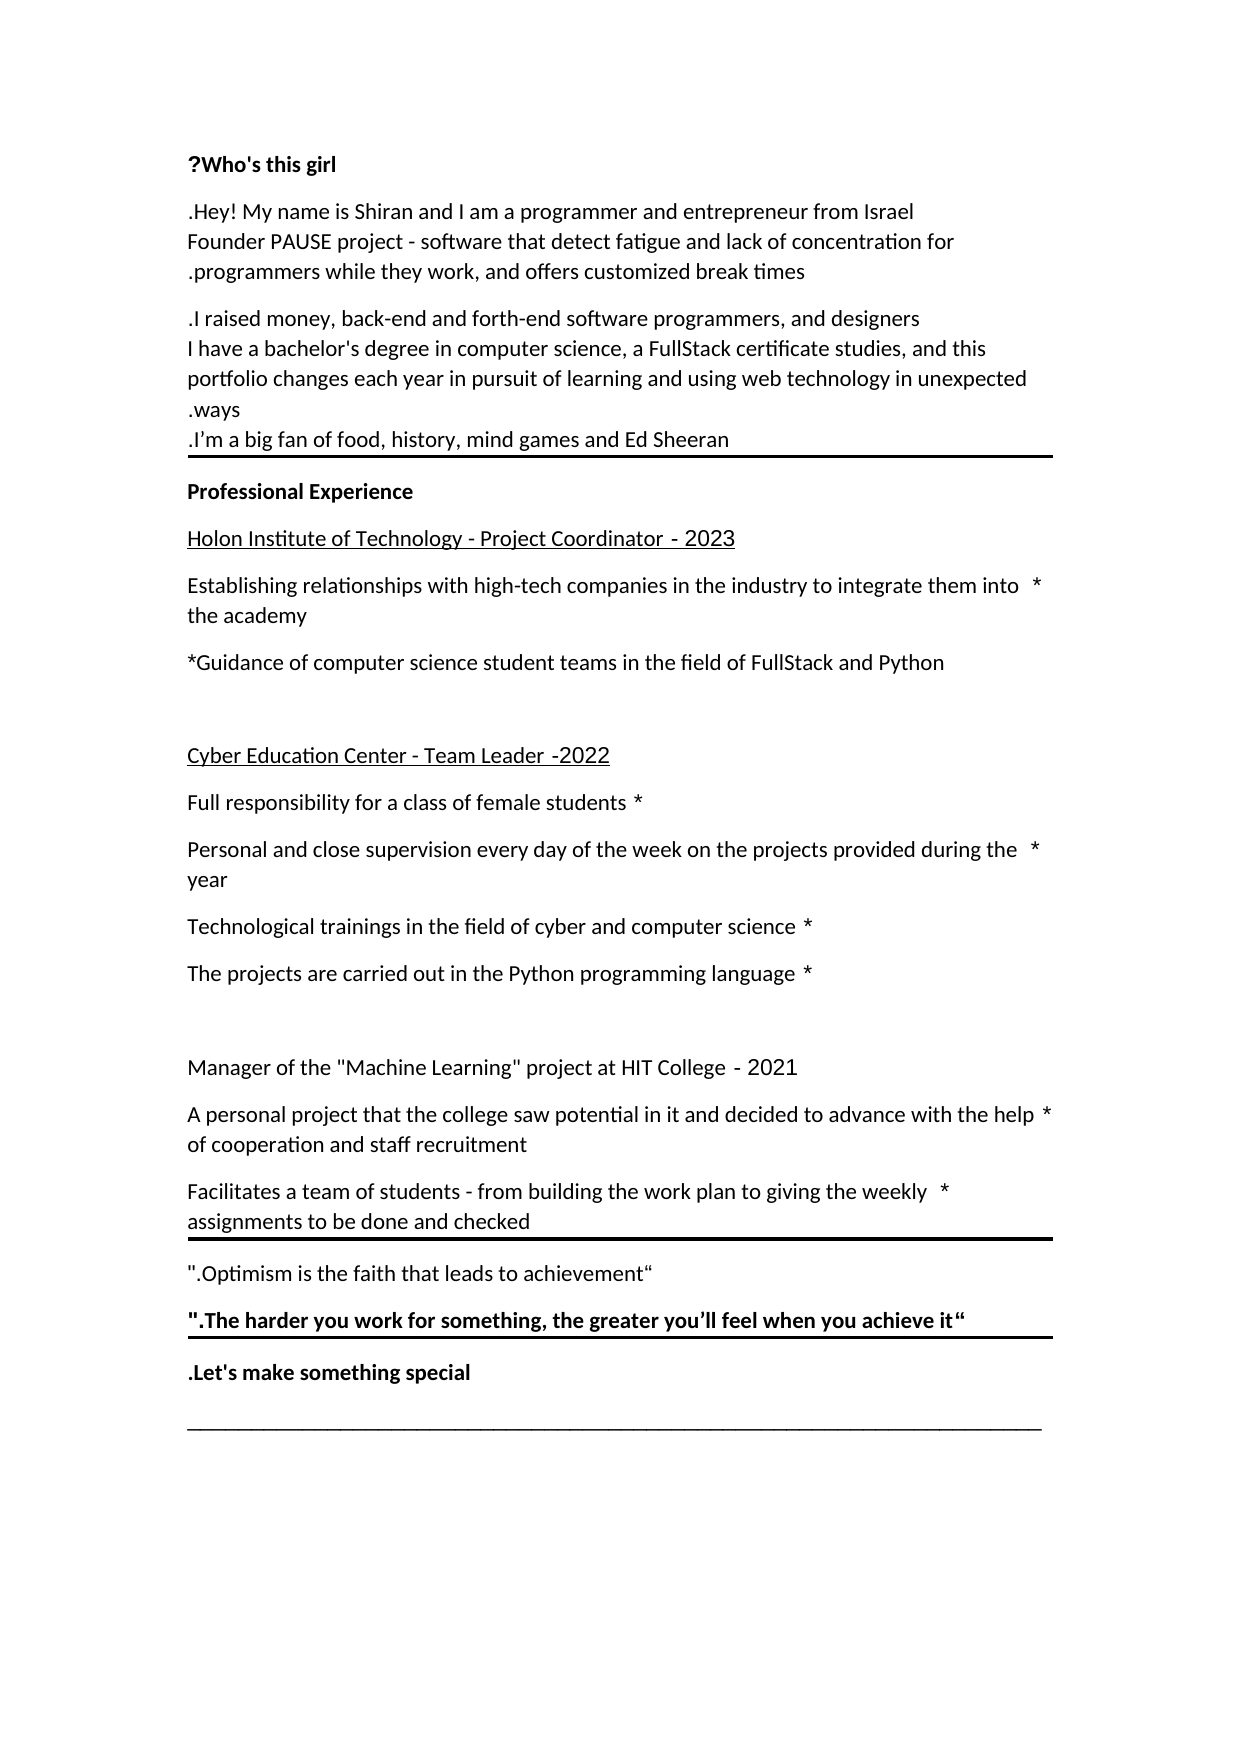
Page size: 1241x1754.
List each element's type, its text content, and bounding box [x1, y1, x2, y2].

text 2023 - Holon Institute of Technology - Project Coordinator [187, 524, 1053, 552]
text 2021 - Manager of the "Machine Learning" project at HIT College [187, 1053, 1053, 1081]
text * Facilitates a team of students - from building the work plan to giving the weekly assignments to be done and checked [187, 1177, 1053, 1241]
text I raised money, back-end and forth-end software programmers, and designers. I have a bachelor's degree in computer science, a FullStack certificate studies, and this portfolio changes each year in pursuit of learning and using web technology in unexpected ways. I’m a big fan of food, history, mind games and Ed Sheeran. [187, 304, 1053, 458]
text Hey! My name is Shiran and I am a programmer and entrepreneur from Israel. Founder PAUSE project - software that detect fatigue and lack of concentration for programmers while they work, and offers customized break times. [187, 197, 1053, 285]
text ___________________________________________________________________ [187, 1405, 1053, 1432]
text “The harder you work for something, the greater you’ll feel when you achieve it." [187, 1306, 1053, 1339]
text “Optimism is the faith that leads to achievement." [187, 1259, 1053, 1287]
text Let's make something special. [187, 1358, 1053, 1386]
text 2022- Cyber Education Center - Team Leader [187, 742, 1053, 770]
text Guidance of computer science student teams in the field of FullStack and Python* [187, 648, 1053, 676]
text * A personal project that the college saw potential in it and decided to advance with the help of cooperation and staff recruitment [187, 1100, 1053, 1158]
text * Personal and close supervision every day of the week on the projects provided during the year [187, 835, 1053, 894]
text * Technological trainings in the field of cyber and computer science [187, 912, 1053, 941]
text * Establishing relationships with high-tech companies in the industry to integrate them into the academy [187, 571, 1053, 629]
text * The projects are carried out in the Python programming language [187, 959, 1053, 987]
text Professional Experience [187, 477, 1053, 505]
text * Full responsibility for a class of female students [187, 788, 1053, 817]
text Who's this girl? [187, 150, 1053, 178]
